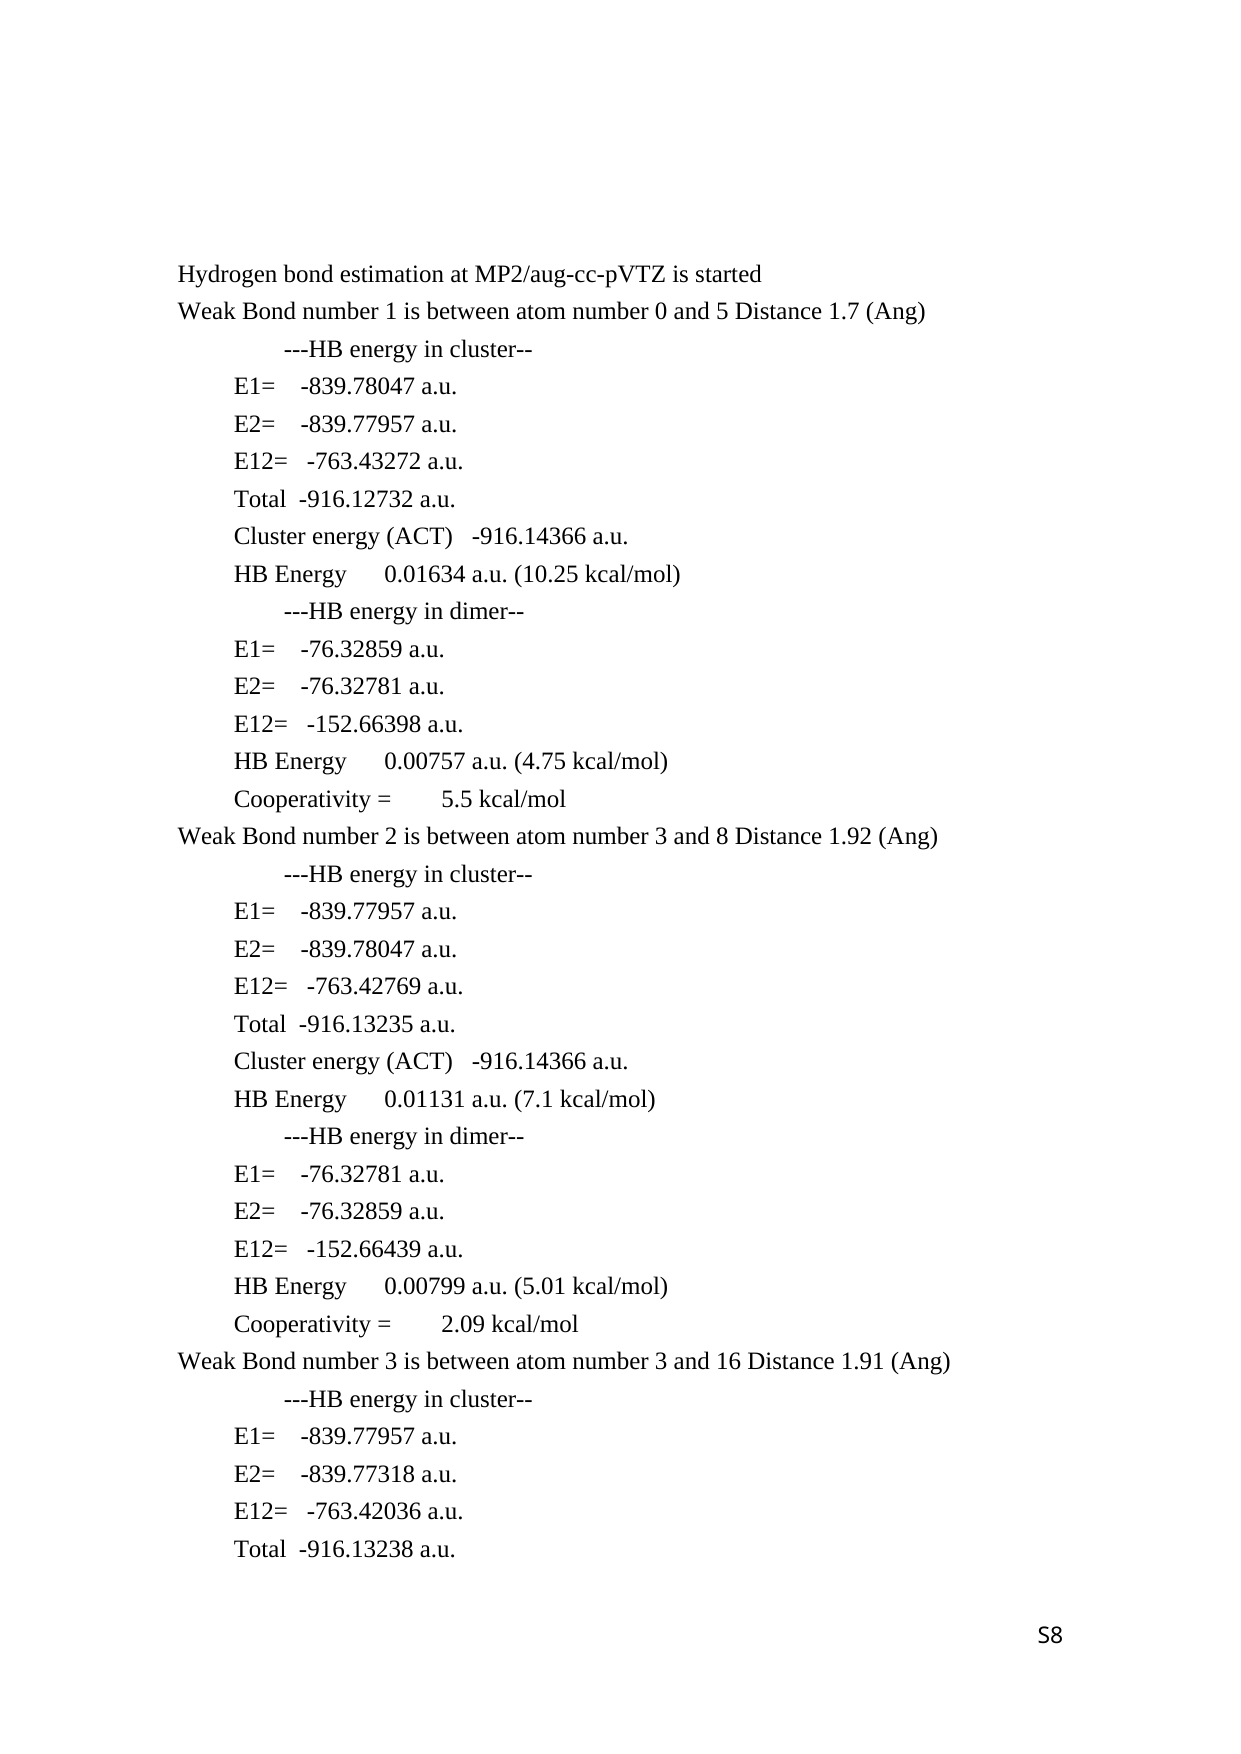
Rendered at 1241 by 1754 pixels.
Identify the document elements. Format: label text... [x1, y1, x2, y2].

text ---HB energy in cluster-- [177, 329, 1063, 367]
text E12= -152.66439 a.u. [177, 1229, 1063, 1267]
text E2= -76.32859 a.u. [177, 1192, 1063, 1229]
text E12= -152.66398 a.u. [177, 704, 1063, 742]
text E1= -839.77957 a.u. [177, 1417, 1063, 1454]
text ---HB energy in dimer-- [177, 592, 1063, 629]
text Weak Bond number 1 is between atom number 0 and 5 Distance 1.7 (Ang) [177, 292, 1063, 329]
text Cluster energy (ACT) -916.14366 a.u. [177, 517, 1063, 554]
text E2= -839.77957 a.u. [177, 404, 1063, 442]
text Hydrogen bond estimation at MP2/aug-cc-pVTZ is started [177, 254, 1063, 292]
text E12= -763.42769 a.u. [177, 967, 1063, 1004]
text Weak Bond number 3 is between atom number 3 and 16 Distance 1.91 (Ang) [177, 1342, 1063, 1379]
text HB Energy 0.01131 a.u. (7.1 kcal/mol) [177, 1079, 1063, 1117]
text HB Energy 0.00757 a.u. (4.75 kcal/mol) [177, 742, 1063, 779]
text Cooperativity = 2.09 kcal/mol [177, 1304, 1063, 1342]
text Weak Bond number 2 is between atom number 3 and 8 Distance 1.92 (Ang) [177, 817, 1063, 854]
text HB Energy 0.01634 a.u. (10.25 kcal/mol) [177, 554, 1063, 592]
text E1= -839.77957 a.u. [177, 892, 1063, 929]
text ---HB energy in cluster-- [177, 854, 1063, 892]
text HB Energy 0.00799 a.u. (5.01 kcal/mol) [177, 1267, 1063, 1304]
text E1= -839.78047 a.u. [177, 367, 1063, 404]
text ---HB energy in dimer-- [177, 1117, 1063, 1154]
text E2= -839.77318 a.u. [177, 1454, 1063, 1492]
text E1= -76.32859 a.u. [177, 629, 1063, 667]
text E12= -763.43272 a.u. [177, 442, 1063, 479]
text ---HB energy in cluster-- [177, 1379, 1063, 1417]
text E12= -763.42036 a.u. [177, 1492, 1063, 1529]
text Total -916.13238 a.u. [177, 1529, 1063, 1567]
text E2= -839.78047 a.u. [177, 929, 1063, 967]
text Total -916.12732 a.u. [177, 479, 1063, 517]
text E1= -76.32781 a.u. [177, 1154, 1063, 1192]
text Cooperativity = 5.5 kcal/mol [177, 779, 1063, 817]
text E2= -76.32781 a.u. [177, 667, 1063, 704]
text Total -916.13235 a.u. [177, 1004, 1063, 1042]
text Cluster energy (ACT) -916.14366 a.u. [177, 1042, 1063, 1079]
